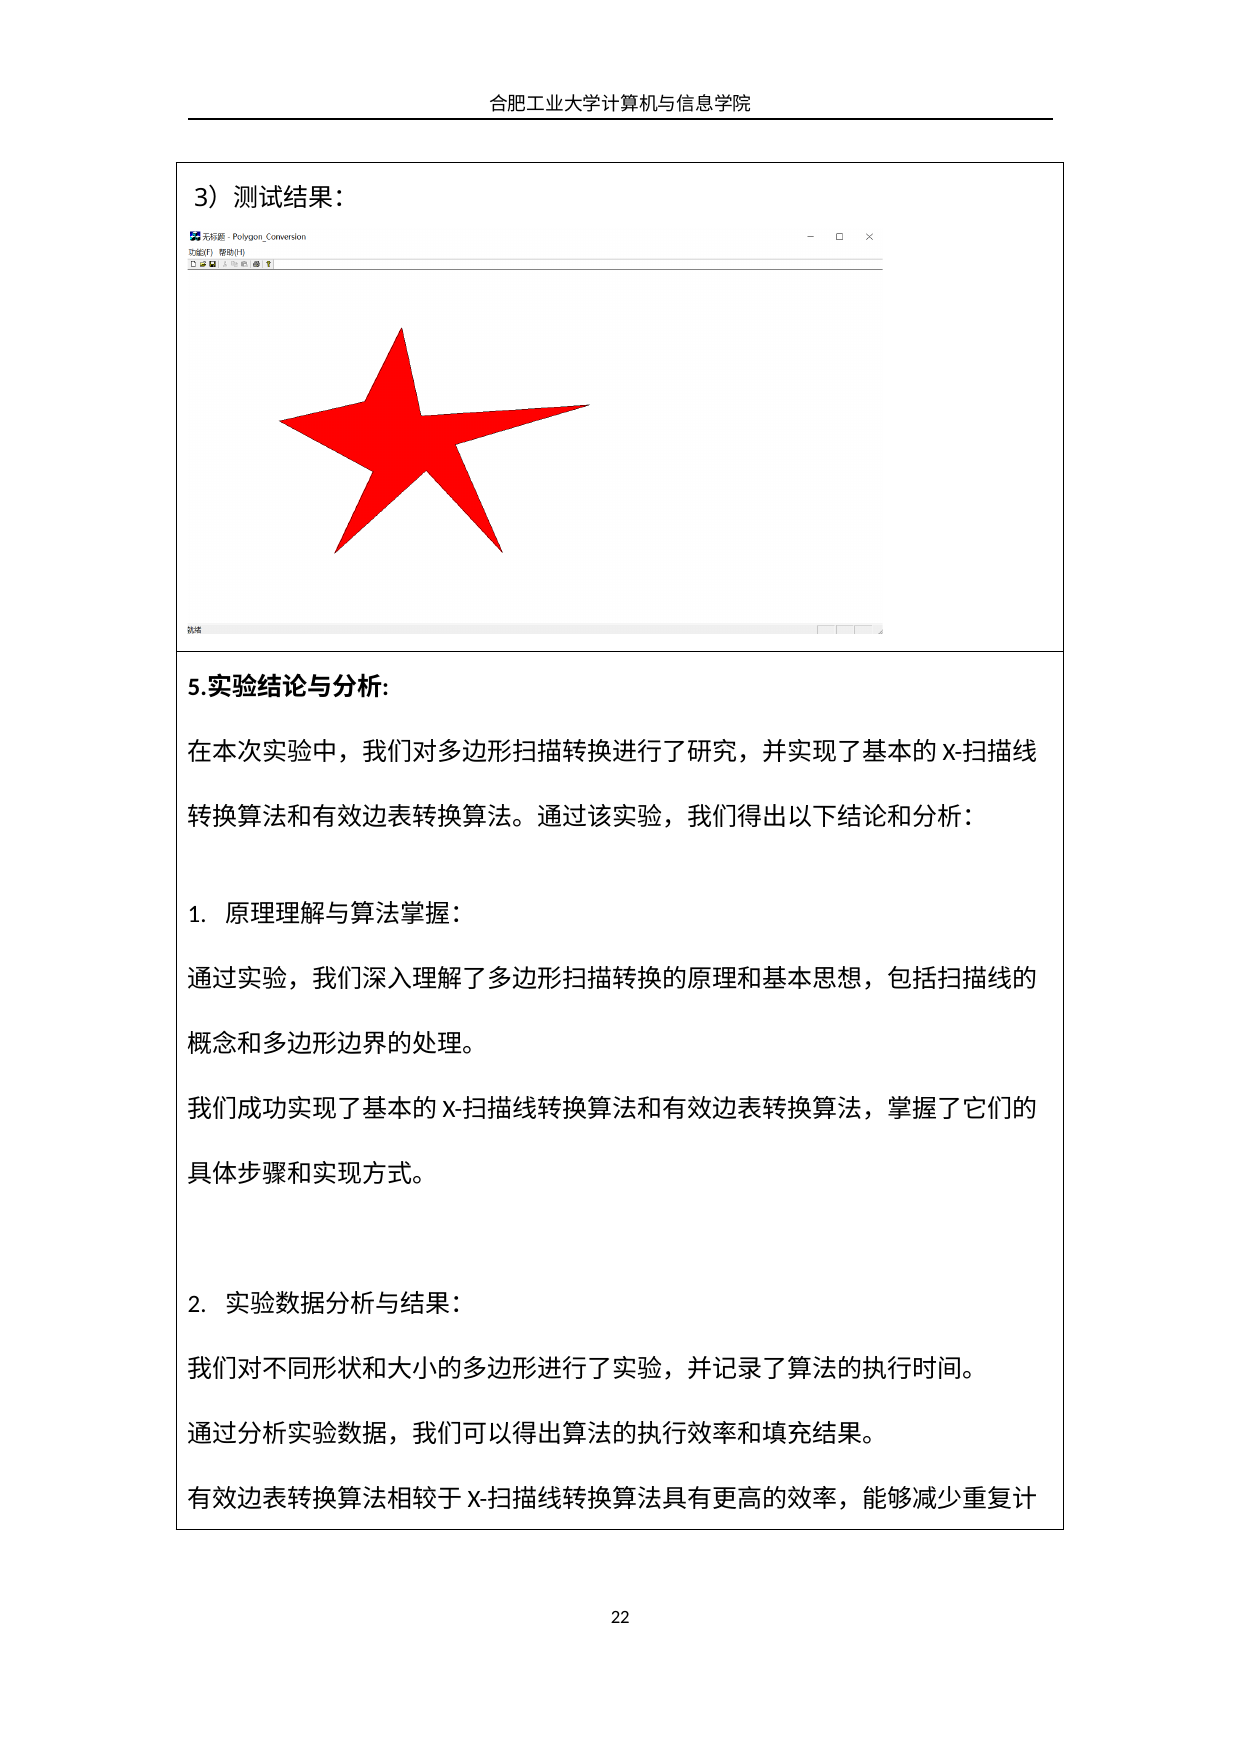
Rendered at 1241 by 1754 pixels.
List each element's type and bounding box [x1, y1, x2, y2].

table_cell [177, 163, 1063, 651]
table_cell [177, 652, 1063, 1529]
picture [187, 228, 883, 634]
